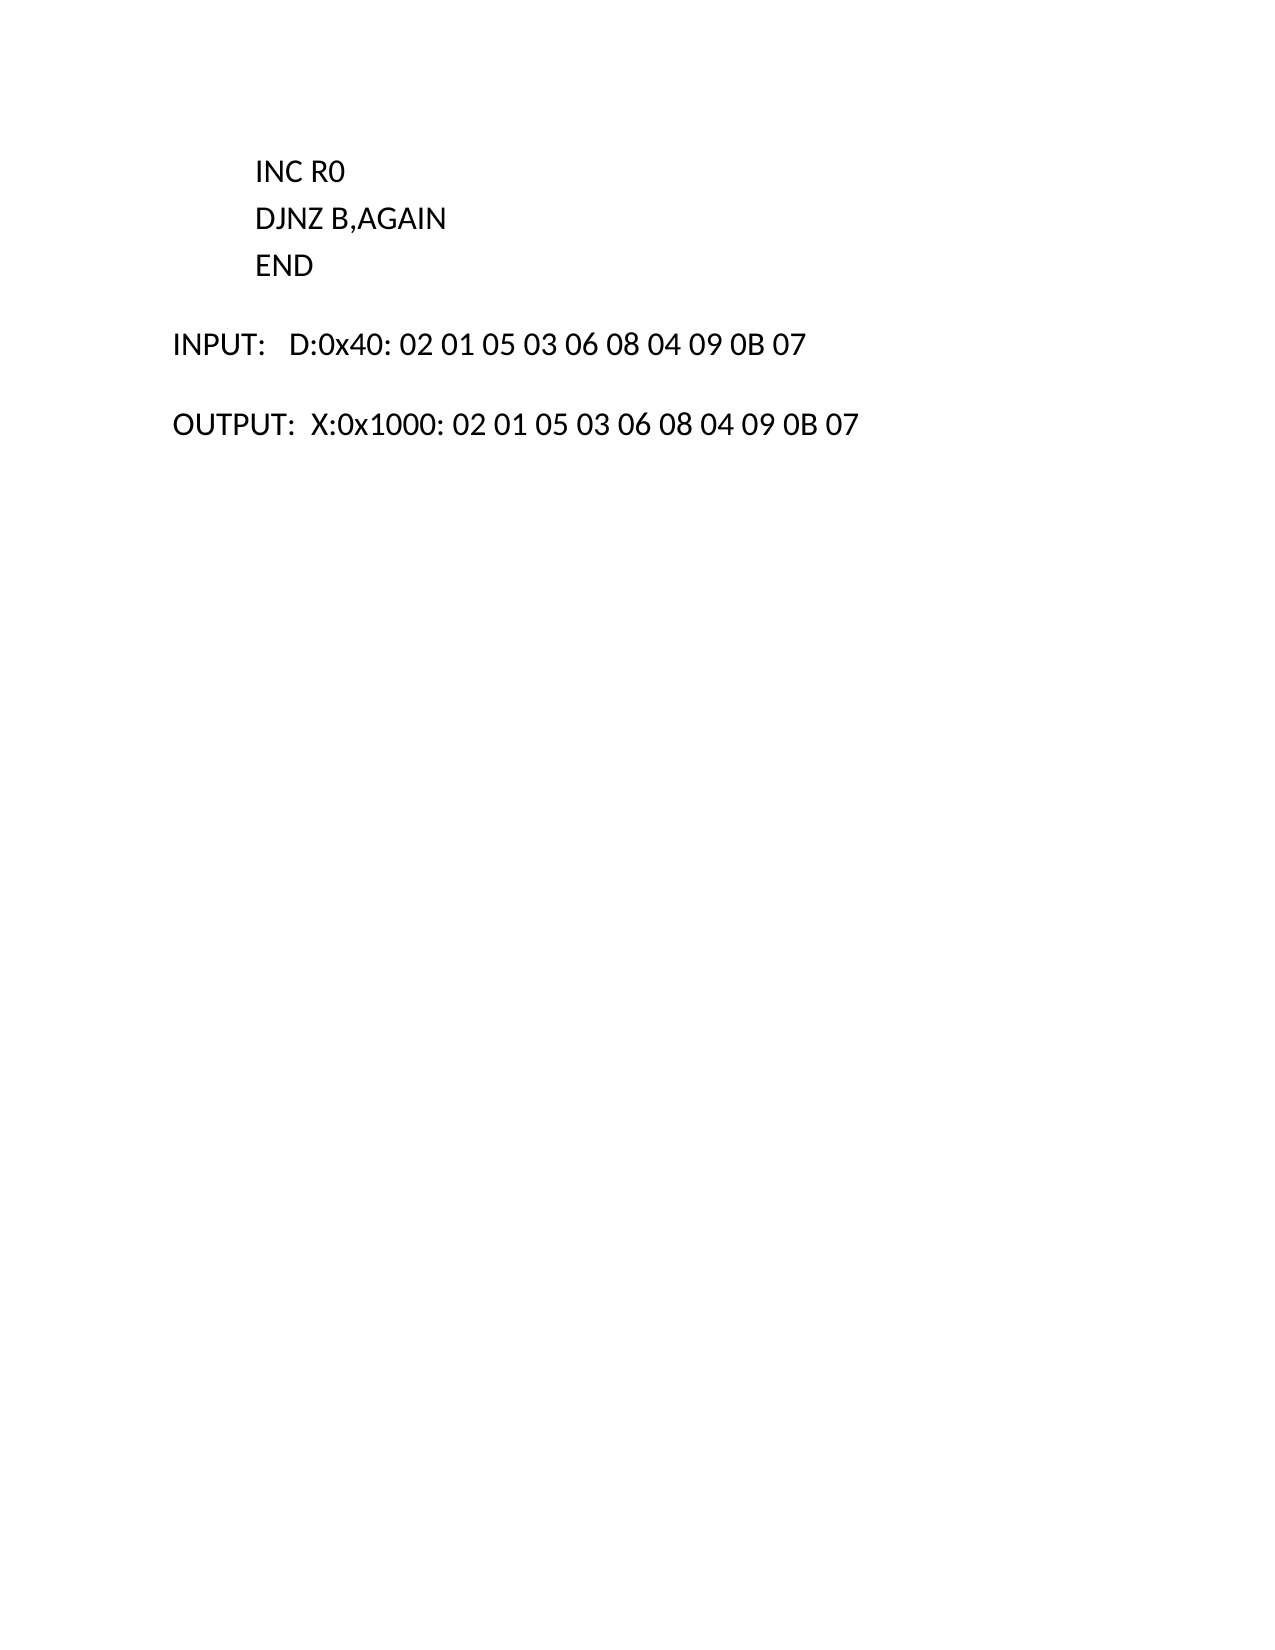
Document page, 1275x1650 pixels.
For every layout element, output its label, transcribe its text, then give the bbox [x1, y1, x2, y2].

text OUTPUT: X:0x1000: 02 01 05 03 06 08 04 09 0B 07 [150, 403, 1125, 444]
text DJNZ B,AGAIN [150, 197, 1125, 237]
text INC R0 [150, 150, 1125, 191]
text INPUT: D:0x40: 02 01 05 03 06 08 04 09 0B 07 [150, 322, 1125, 363]
text END [150, 243, 1125, 284]
